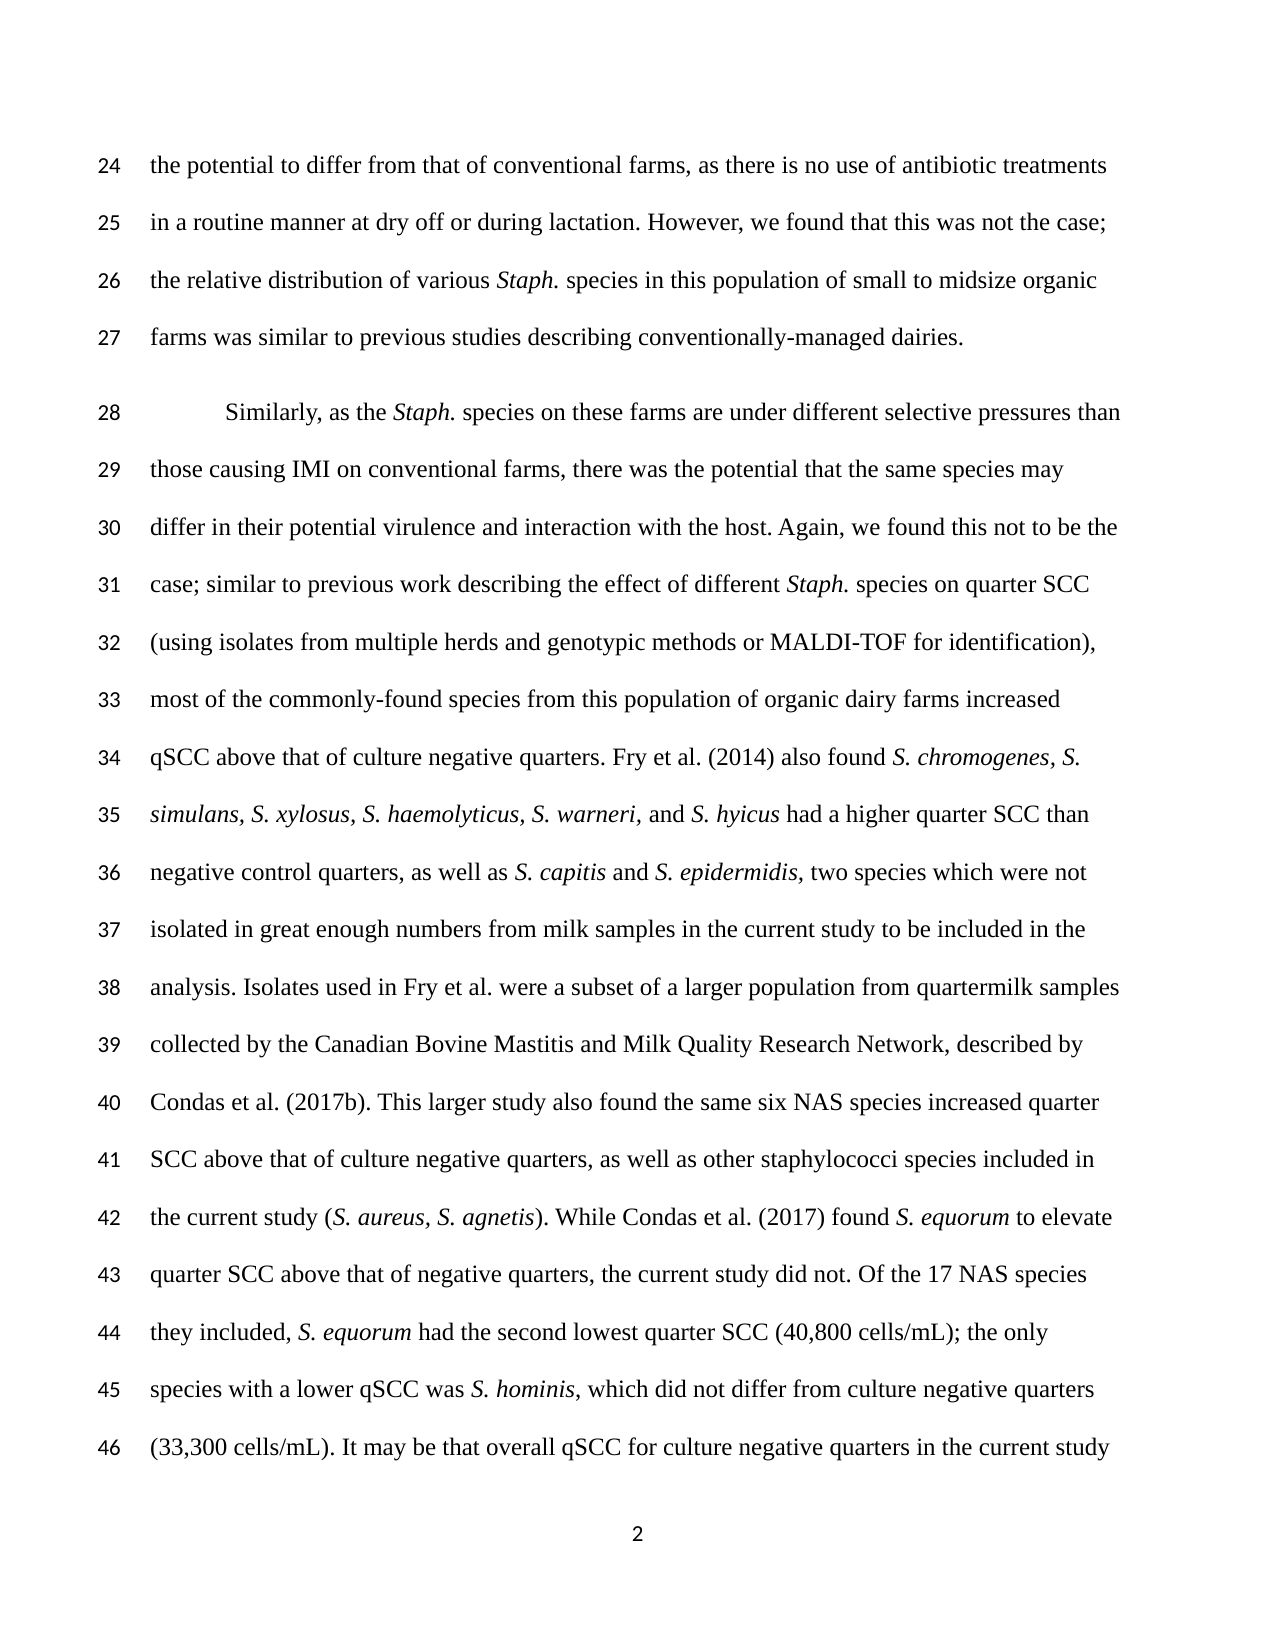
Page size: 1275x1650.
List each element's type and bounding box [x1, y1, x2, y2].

text [150, 150, 1125, 351]
text [150, 397, 1125, 1460]
